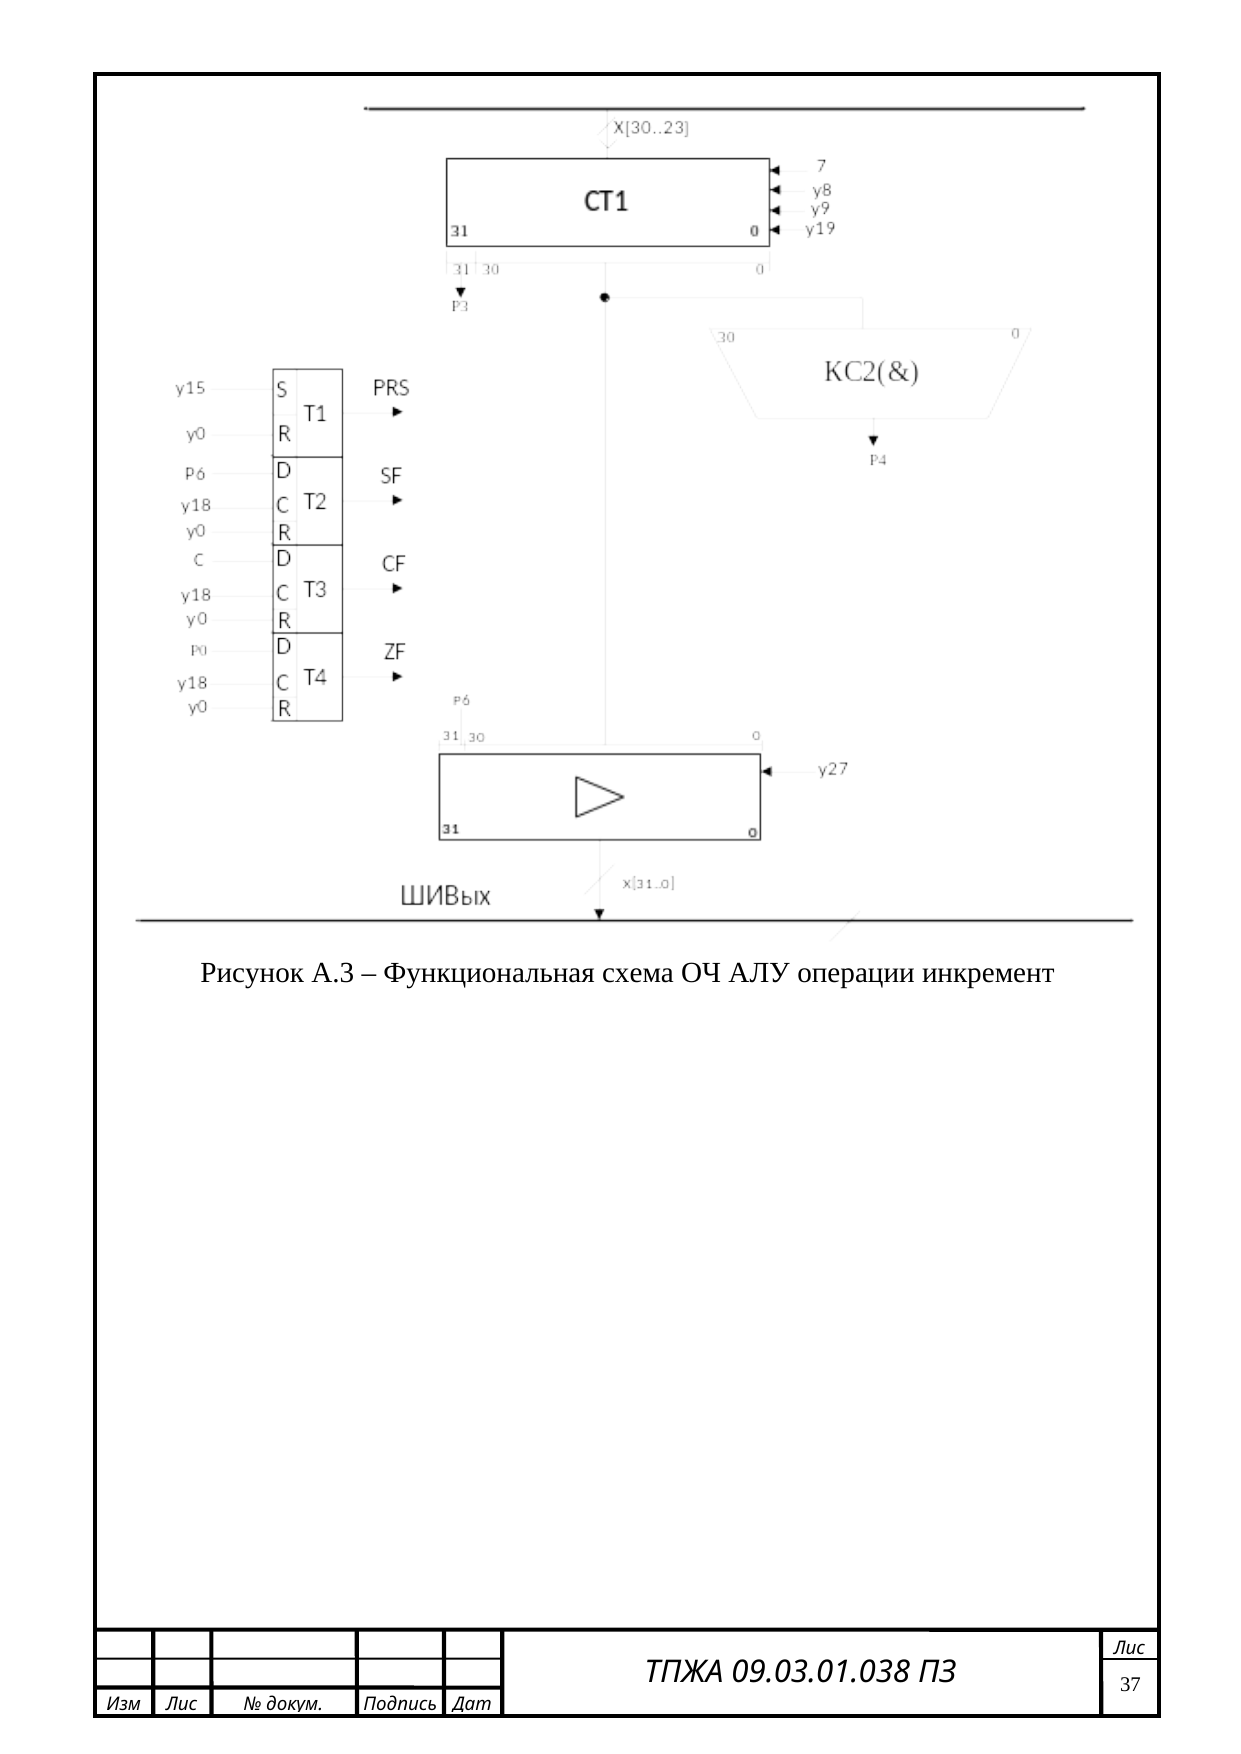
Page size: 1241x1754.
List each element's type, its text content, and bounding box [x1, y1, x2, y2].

text Рисунок А.3 – Функциональная схема ОЧ АЛУ операции инкремент [133, 955, 1122, 989]
